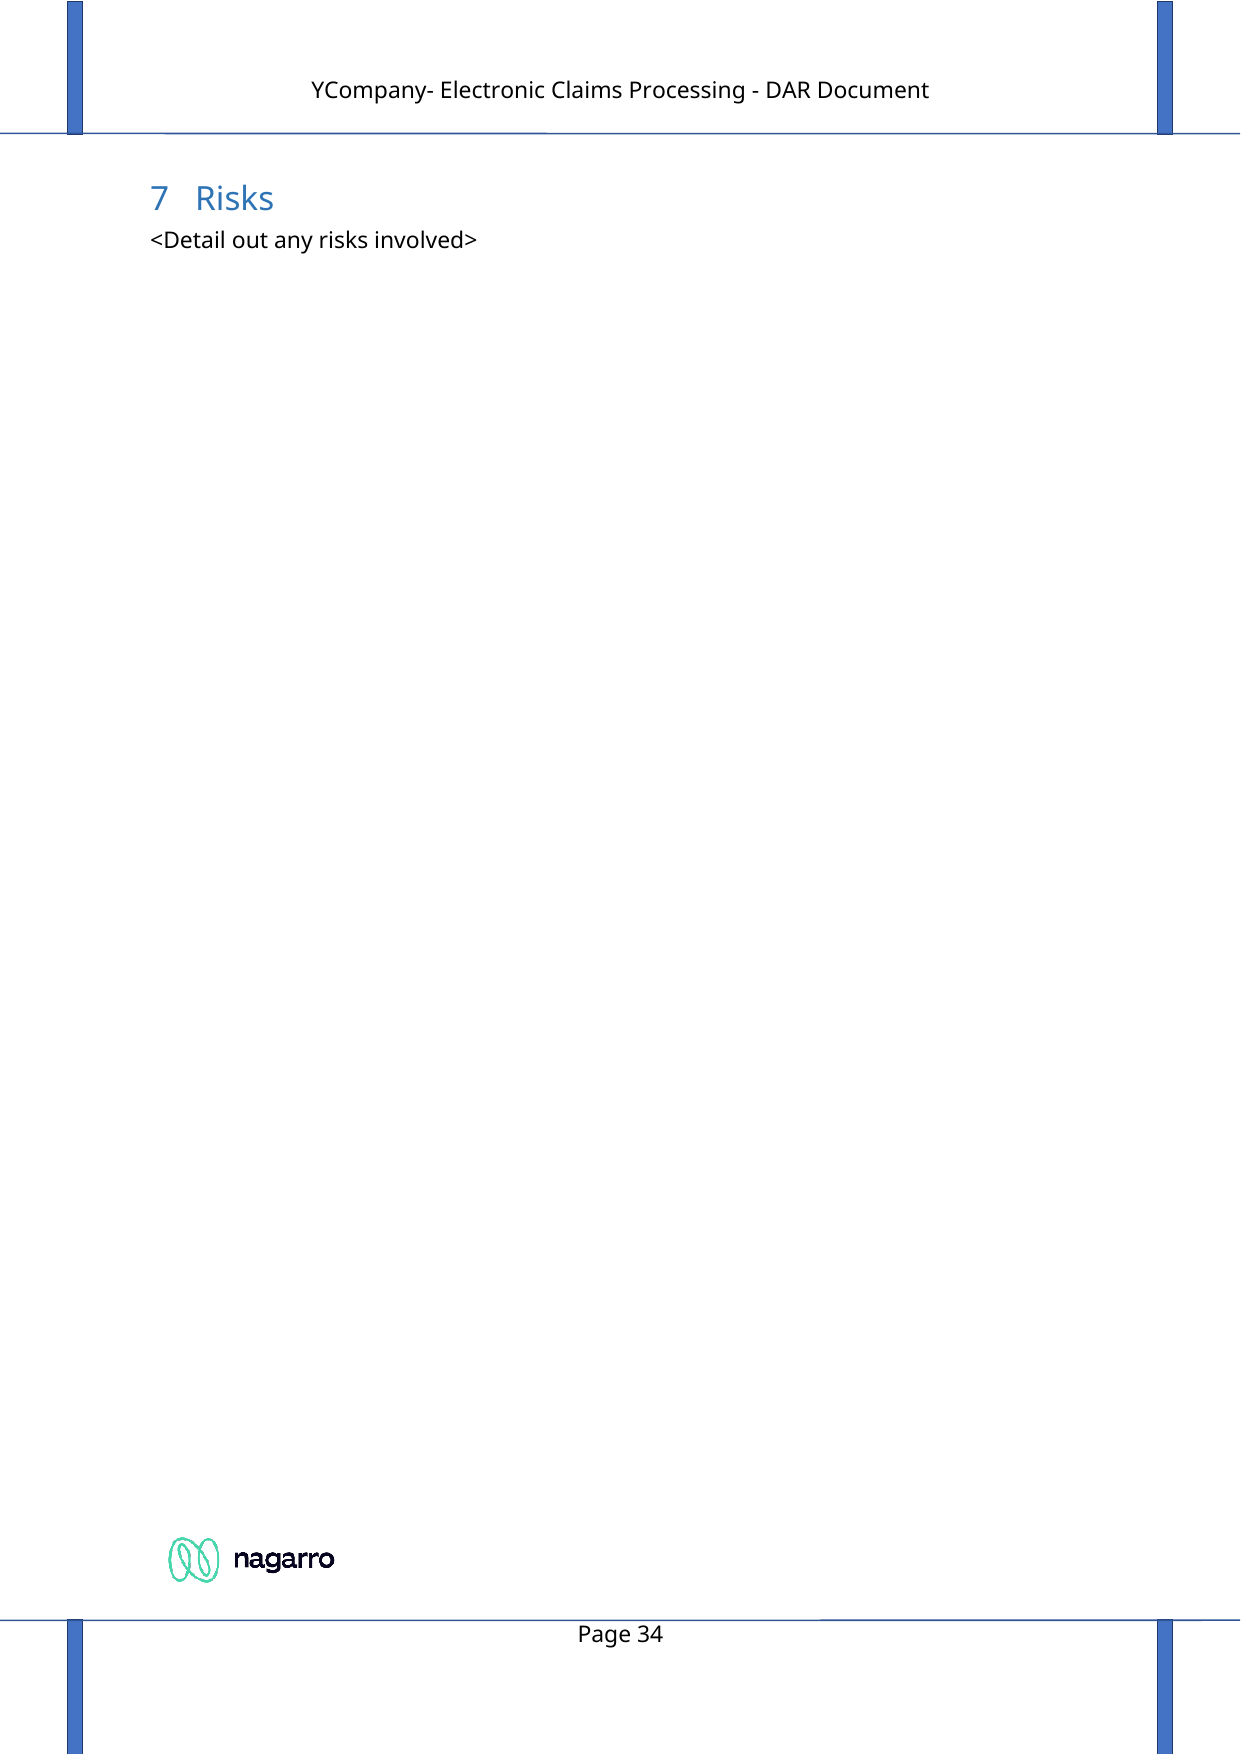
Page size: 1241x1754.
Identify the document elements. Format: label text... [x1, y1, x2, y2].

text <Detail out any risks involved> [150, 224, 1090, 255]
subtitle Risks [150, 175, 1090, 220]
picture [150, 1476, 352, 1643]
